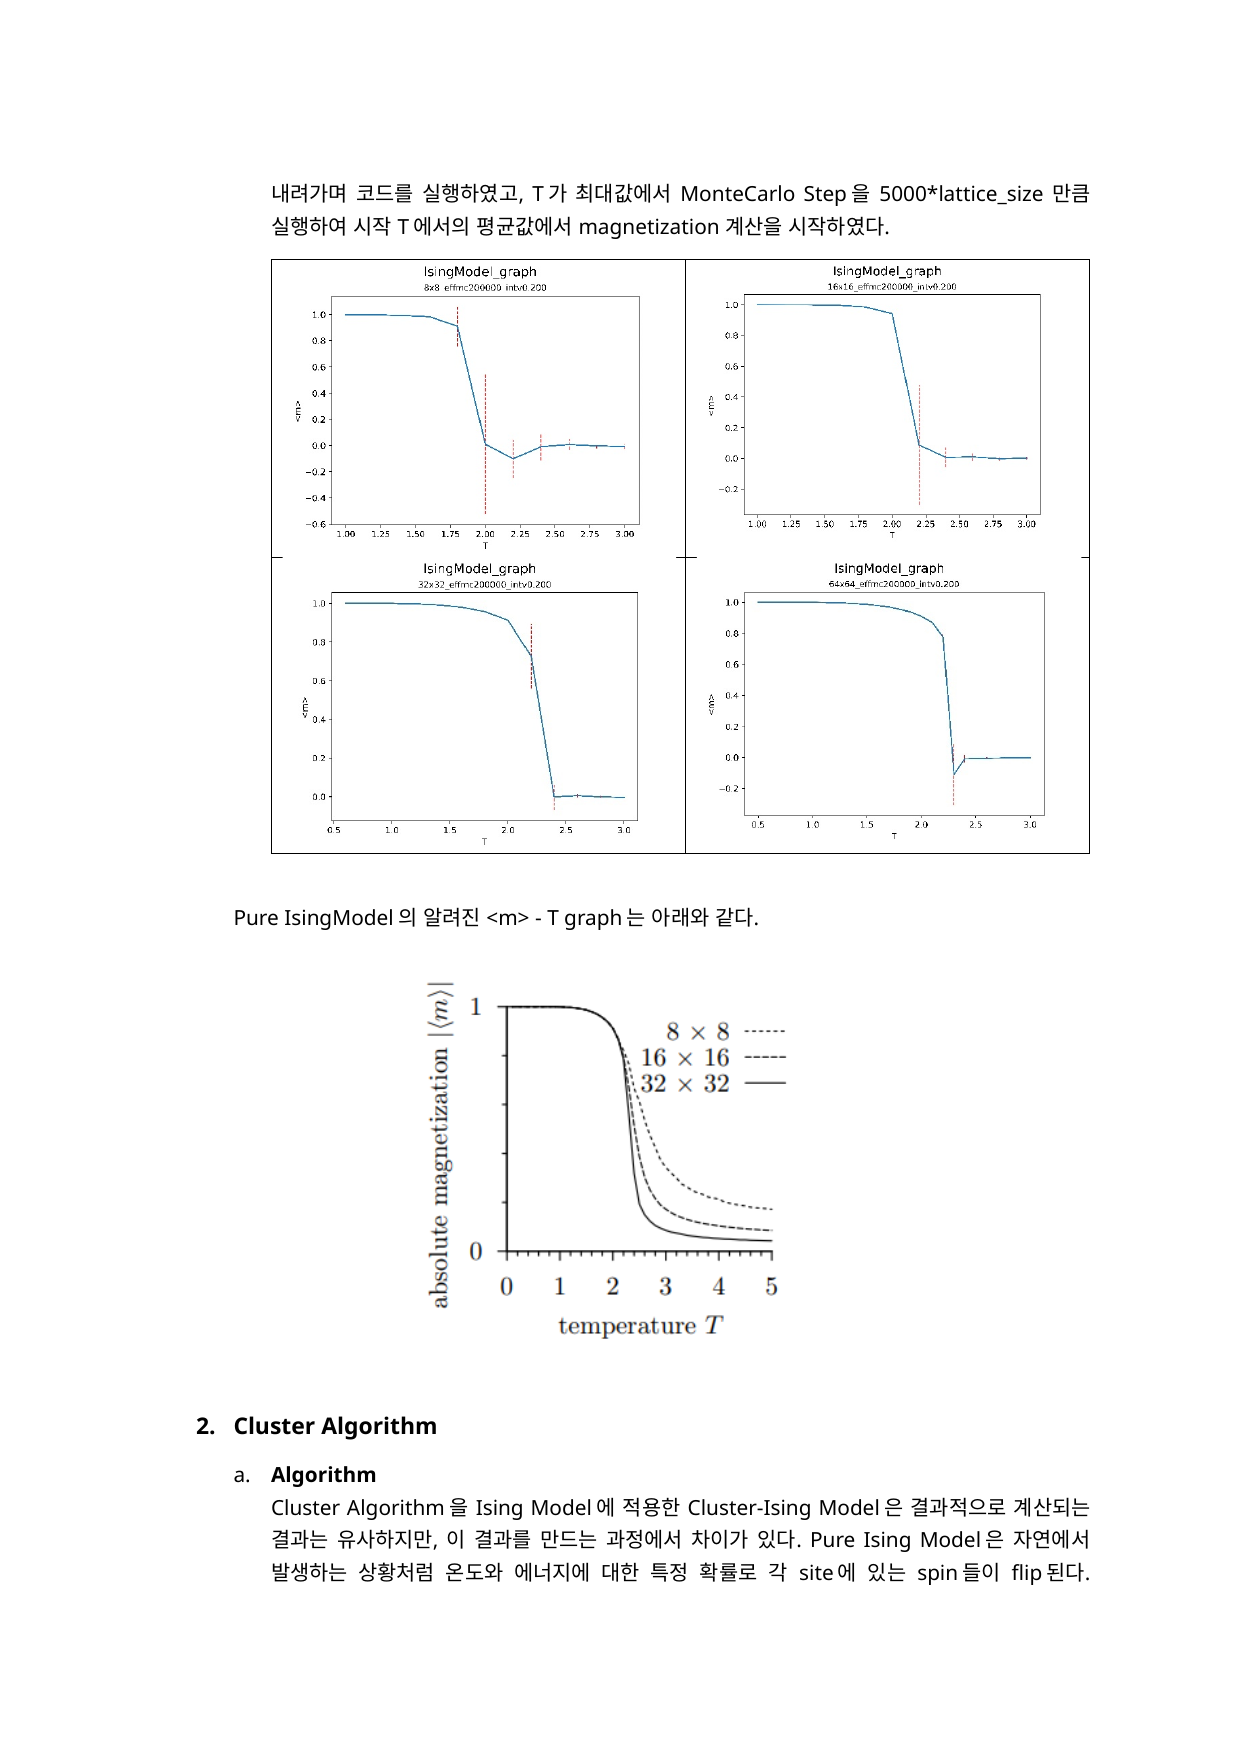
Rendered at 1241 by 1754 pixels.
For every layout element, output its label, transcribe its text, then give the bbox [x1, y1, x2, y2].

picture [399, 950, 842, 1361]
table_cell [272, 558, 282, 853]
list Cluster Algorithm [196, 1409, 1090, 1441]
table_header [686, 260, 1089, 557]
picture [282, 260, 678, 853]
table_cell [677, 558, 685, 853]
table_header [272, 260, 282, 557]
table_header [678, 260, 685, 557]
table_cell [686, 558, 1089, 853]
picture [696, 557, 1082, 847]
picture [696, 260, 1078, 546]
text Pure IsingModel의 알려진 <m> - T graph는 아래와 같다. [150, 901, 1090, 932]
